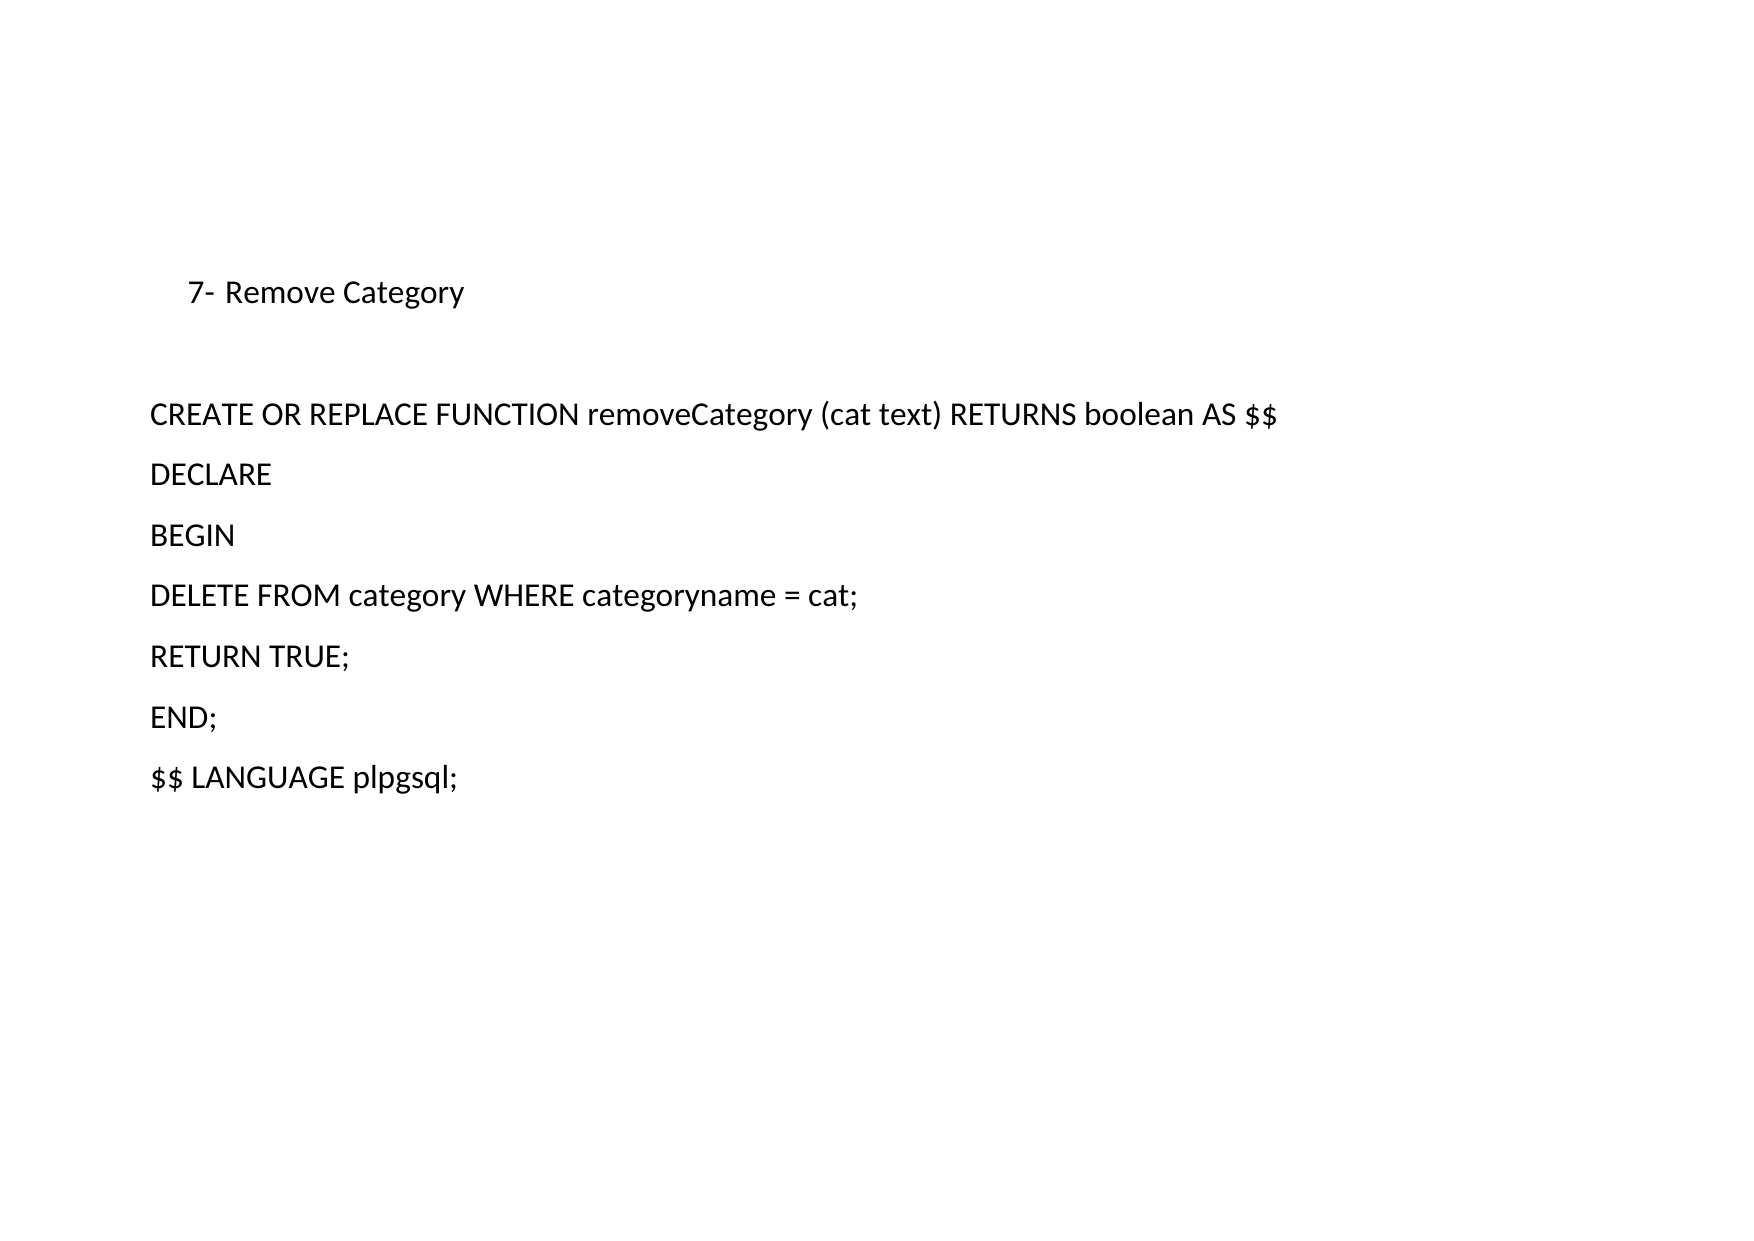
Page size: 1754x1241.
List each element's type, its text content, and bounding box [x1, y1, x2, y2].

text DECLARE [150, 453, 1604, 494]
text DELETE FROM category WHERE categoryname = cat; [150, 574, 1604, 615]
text BEGIN [150, 514, 1604, 554]
text $$ LANGUAGE plpgsql; [150, 756, 1604, 797]
text CREATE OR REPLACE FUNCTION removeCategory (cat text) RETURNS boolean AS $$ [150, 392, 1604, 433]
list Remove Category [187, 271, 1604, 312]
text END; [150, 696, 1604, 736]
text RETURN TRUE; [150, 635, 1604, 676]
